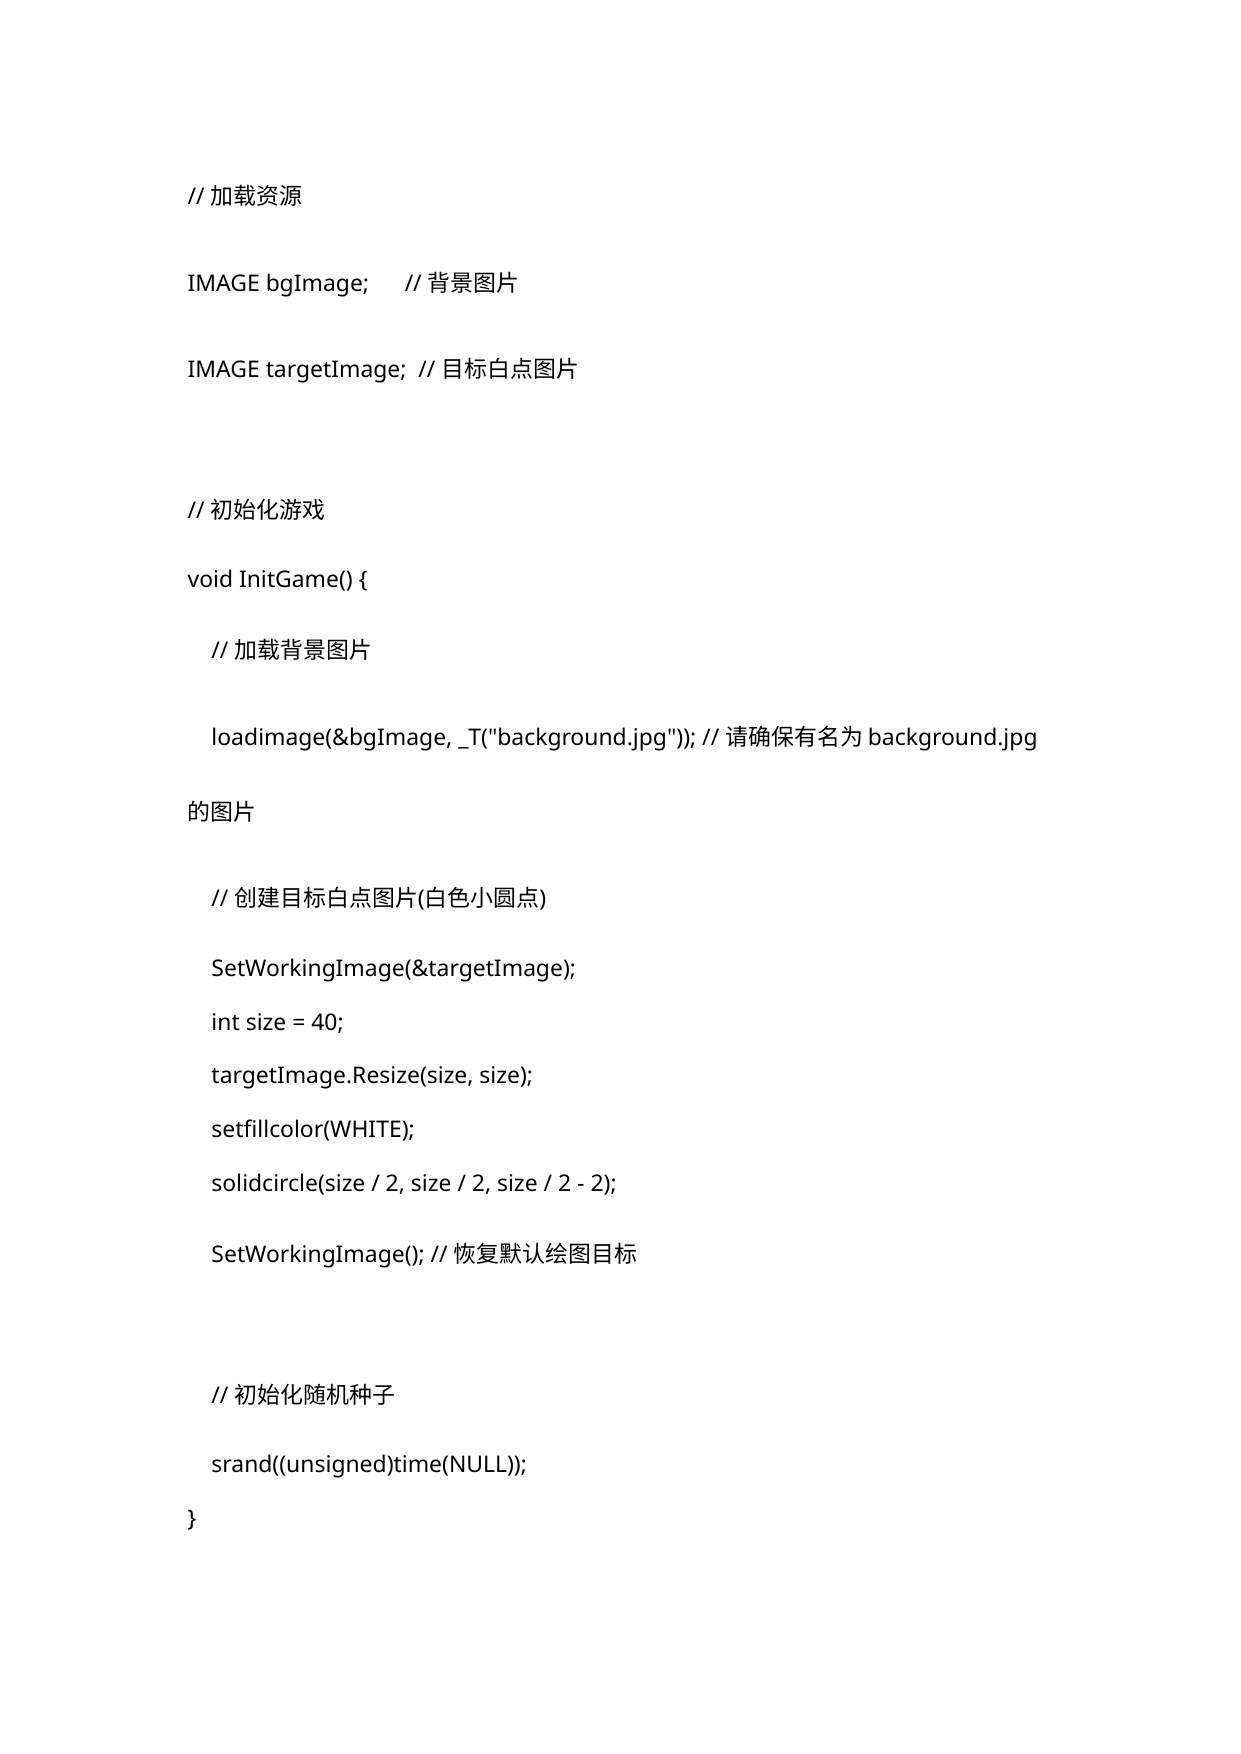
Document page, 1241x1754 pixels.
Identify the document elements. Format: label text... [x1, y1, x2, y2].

text loadimage(&bgImage, _T("background.jpg")); // 请确保有名为background.jpg的图片 [187, 703, 1053, 843]
text SetWorkingImage(&targetImage); [187, 951, 1053, 983]
text // 初始化随机种子 [187, 1361, 1053, 1426]
text // 加载背景图片 [187, 616, 1053, 681]
text int size = 40; [187, 1005, 1053, 1037]
text IMAGE bgImage; // 背景图片 [187, 249, 1053, 314]
text // 初始化游戏 [187, 476, 1053, 541]
text solidcircle(size / 2, size / 2, size / 2 - 2); [187, 1166, 1053, 1199]
text srand((unsigned)time(NULL)); [187, 1447, 1053, 1480]
text void InitGame() { [187, 562, 1053, 595]
text } [187, 1501, 1053, 1534]
text setfillcolor(WHITE); [187, 1112, 1053, 1145]
text targetImage.Resize(size, size); [187, 1059, 1053, 1091]
text SetWorkingImage(); // 恢复默认绘图目标 [187, 1220, 1053, 1285]
text IMAGE targetImage; // 目标白点图片 [187, 335, 1053, 400]
text // 创建目标白点图片(白色小圆点) [187, 864, 1053, 929]
text // 加载资源 [187, 162, 1053, 227]
